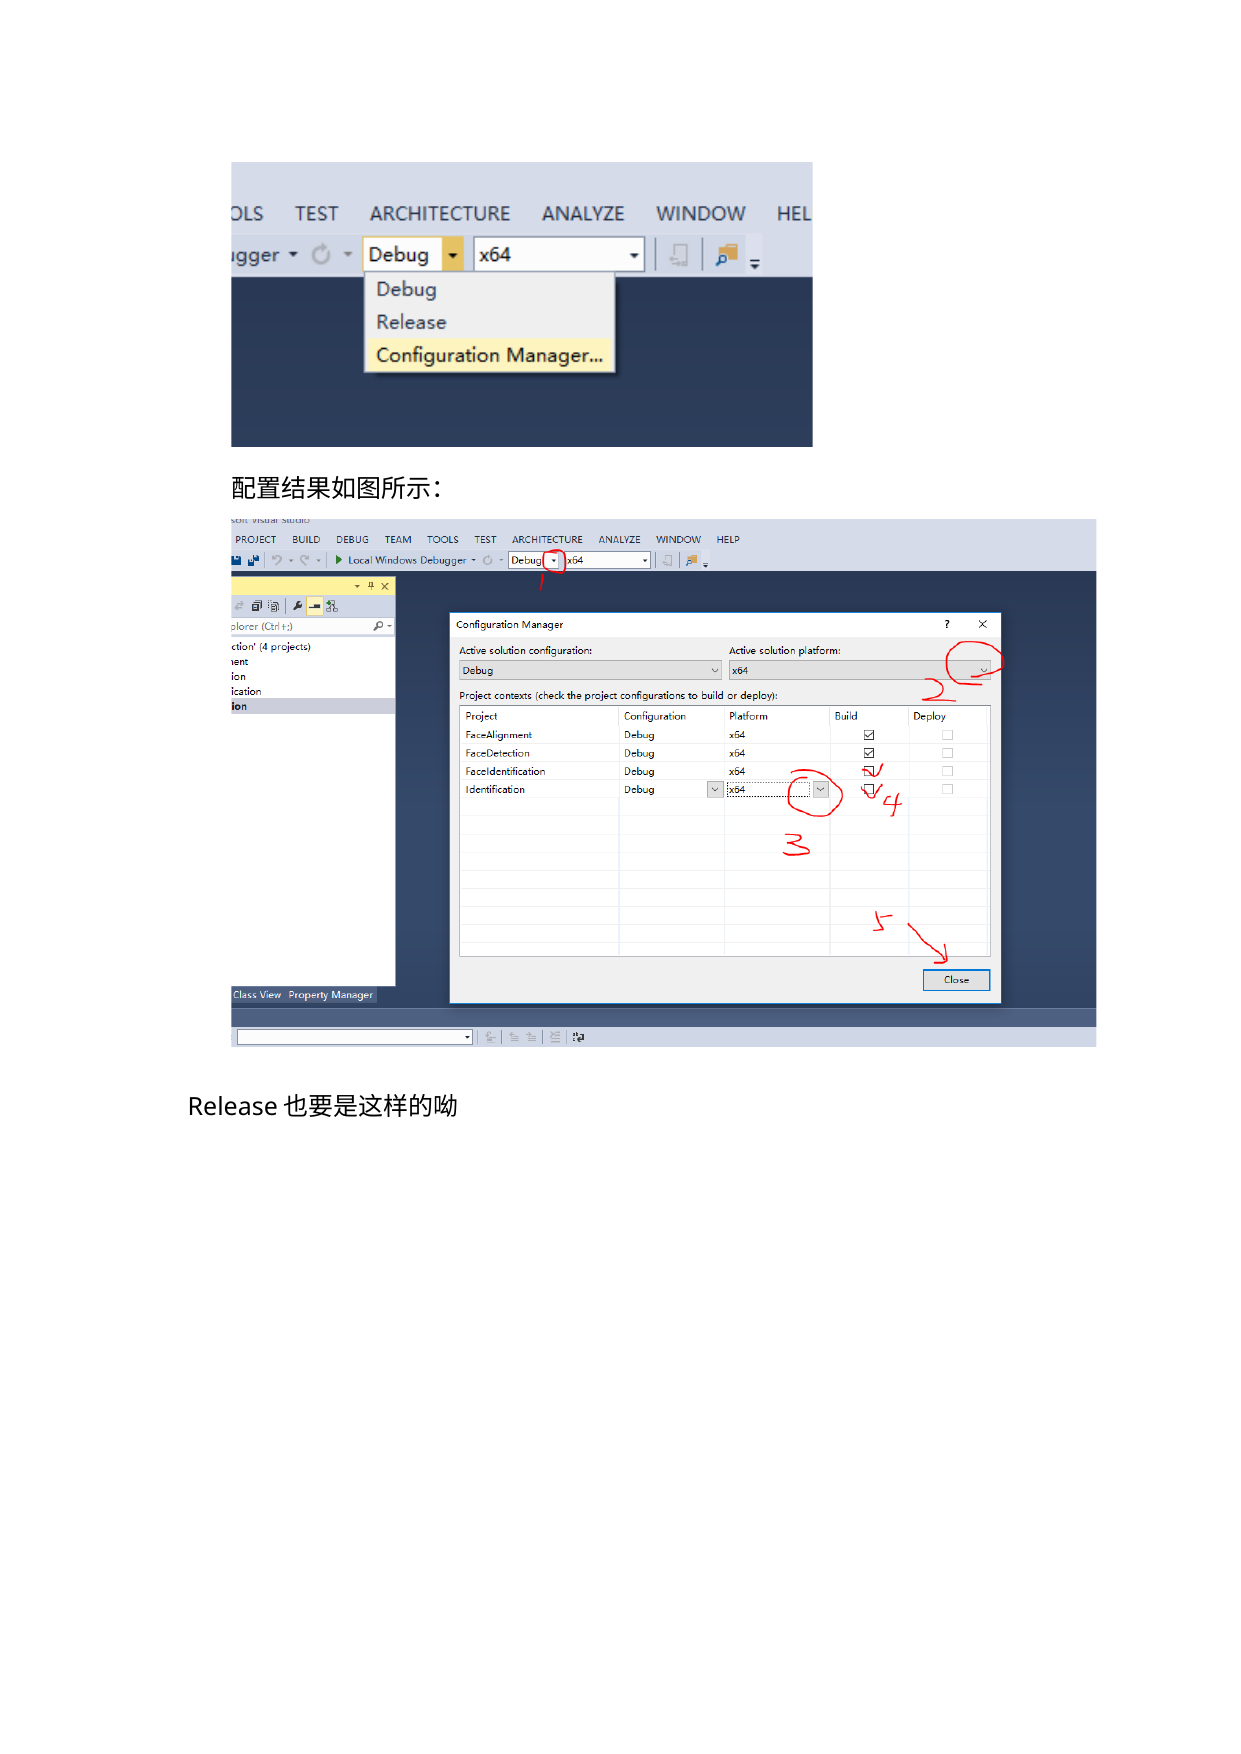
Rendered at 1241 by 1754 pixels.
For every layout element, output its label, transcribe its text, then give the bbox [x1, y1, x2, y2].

picture [231, 162, 813, 447]
picture [231, 519, 1097, 1057]
text 配置结果如图所示： [187, 454, 1053, 519]
text Release也要是这样的呦 [187, 1072, 1053, 1137]
